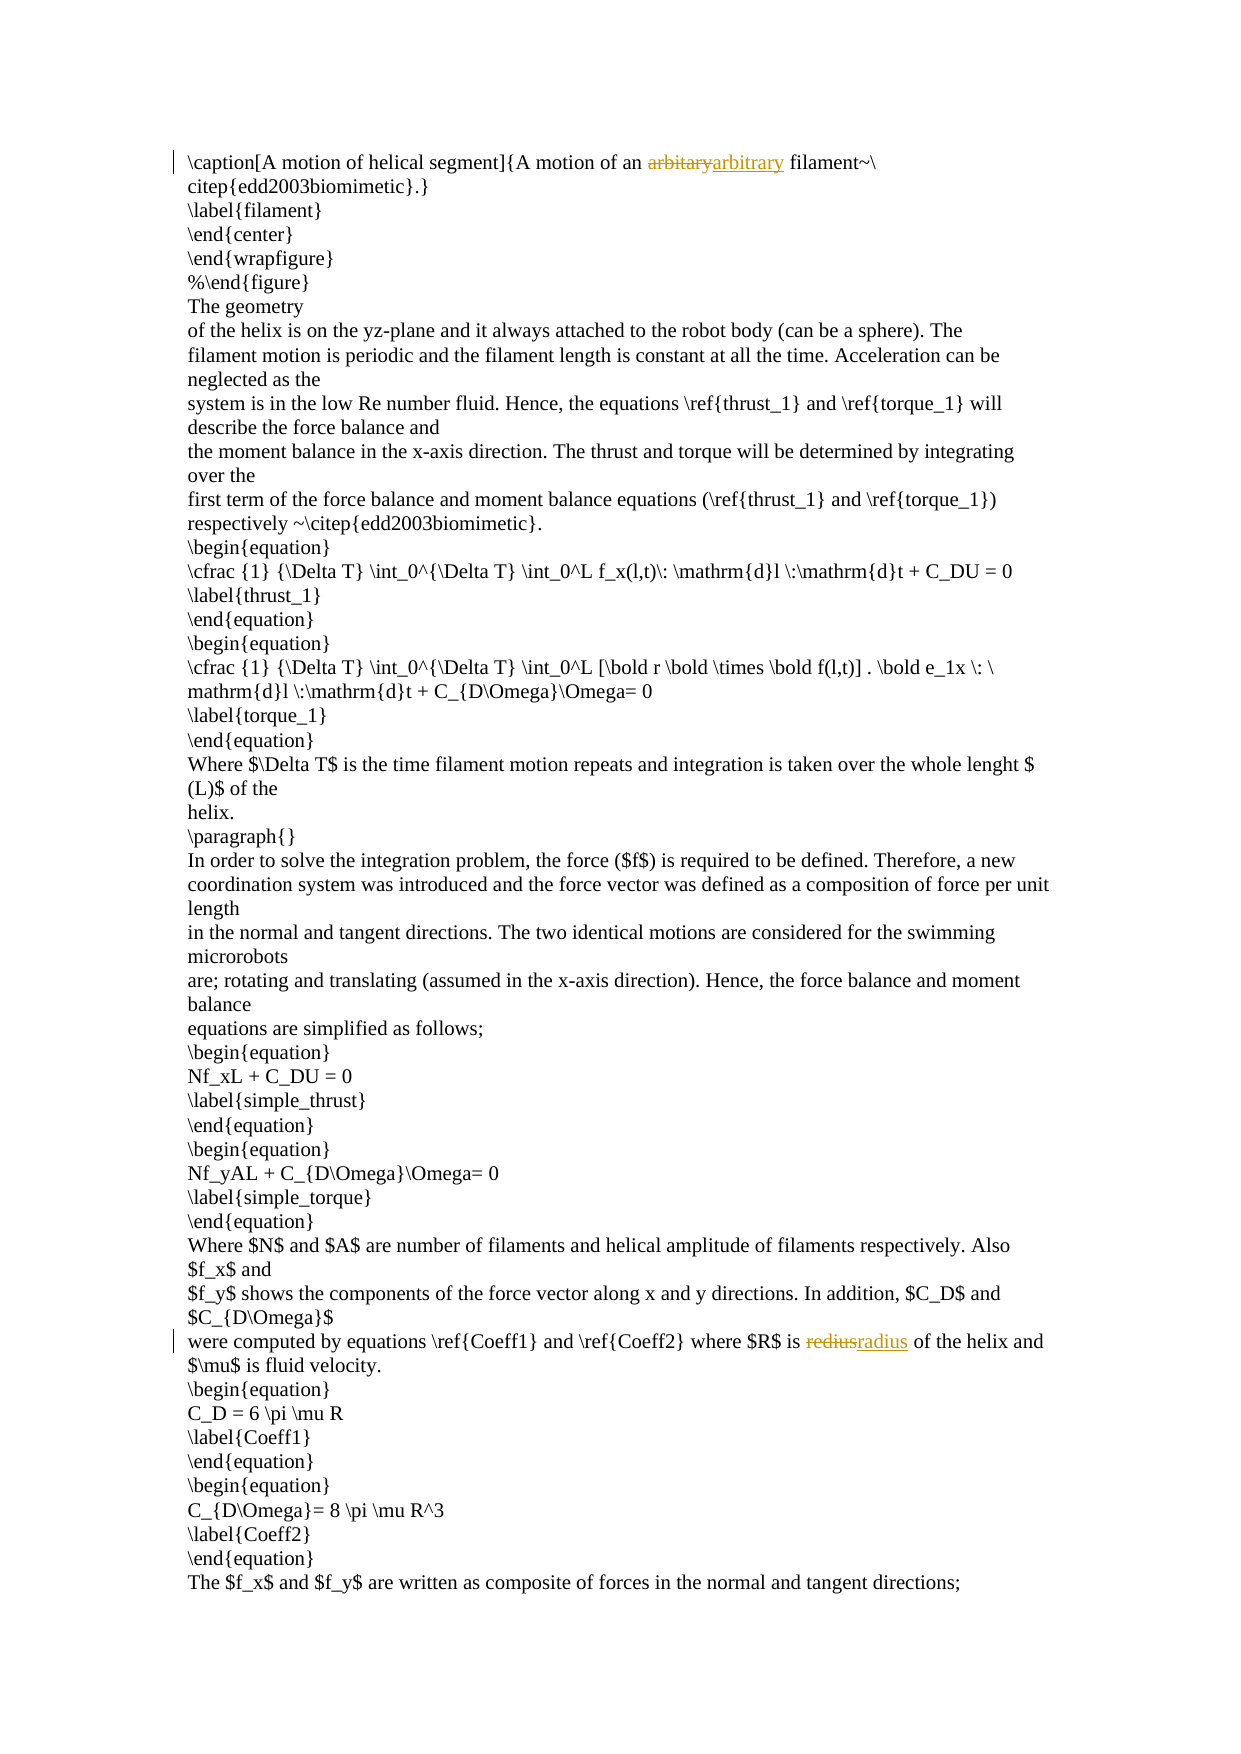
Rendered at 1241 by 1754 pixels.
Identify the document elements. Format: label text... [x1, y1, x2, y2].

text first term of the force balance and moment balance equations (\ref{thrust_1} and \ref{torque_1}) [187, 487, 1053, 511]
text \end{equation} [187, 1546, 1053, 1570]
text \end{equation} [187, 1112, 1053, 1137]
text \begin{equation} [187, 1137, 1053, 1161]
text coordination system was introduced and the force vector was defined as a composition of force per unit length [187, 872, 1053, 920]
text \begin{equation} [187, 535, 1053, 559]
text \label{Coeff2} [187, 1522, 1053, 1546]
text \begin{equation} [187, 1040, 1053, 1064]
text in the normal and tangent directions. The two identical motions are considered for the swimming microrobots [187, 920, 1053, 968]
text equations are simplified as follows; [187, 1016, 1053, 1040]
text of the helix is on the yz-plane and it always attached to the robot body (can be a sphere). The [187, 318, 1053, 342]
text were computed by equations \ref{Coeff1} and \ref{Coeff2} where $R$ is of the helix and $\mu$ is fluid velocity. [187, 1329, 1053, 1377]
text the moment balance in the x-axis direction. The thrust and torque will be determined by integrating over the [187, 439, 1053, 487]
text \cfrac {1} {\Delta T} \int_0^{\Delta T} \int_0^L f_x(l,t)\: \mathrm{d}l \:\mathrm{d}t + C_DU = 0 [187, 559, 1053, 583]
text \end{wrapfigure} [187, 246, 1053, 270]
text are; rotating and translating (assumed in the x-axis direction). Hence, the force balance and moment balance [187, 968, 1053, 1016]
text \begin{equation} [187, 631, 1053, 655]
text \begin{equation} [187, 1377, 1053, 1401]
text \cfrac {1} {\Delta T} \int_0^{\Delta T} \int_0^L [\bold r \bold \times \bold f(l,t)] . \bold e_1x \: \mathrm{d}l \:\mathrm{d}t + C_{D\Omega}\Omega= 0 [187, 655, 1053, 703]
text Nf_yAL + C_{D\Omega}\Omega= 0 [187, 1161, 1053, 1185]
text The geometry [187, 294, 1053, 318]
text \label{simple_torque} [187, 1185, 1053, 1209]
text \end{equation} [187, 1449, 1053, 1473]
text helix. [187, 800, 1053, 824]
text %\end{figure} [187, 270, 1053, 294]
text The $f_x$ and $f_y$ are written as composite of forces in the normal and tangent directions; [187, 1570, 1053, 1594]
text \label{thrust_1} [187, 583, 1053, 607]
text \end{equation} [187, 1209, 1053, 1233]
text \end{center} [187, 222, 1053, 246]
text C_{D\Omega}= 8 \pi \mu R^3 [187, 1497, 1053, 1522]
text \label{simple_thrust} [187, 1088, 1053, 1112]
text \label{Coeff1} [187, 1425, 1053, 1449]
text \end{equation} [187, 607, 1053, 631]
text In order to solve the integration problem, the force ($f$) is required to be defined. Therefore, a new [187, 848, 1053, 872]
text respectively ~\citep{edd2003biomimetic}. [187, 511, 1053, 535]
text system is in the low Re number fluid. Hence, the equations \ref{thrust_1} and \ref{torque_1} will describe the force balance and [187, 391, 1053, 439]
text \end{equation} [187, 727, 1053, 752]
text filament motion is periodic and the filament length is constant at all the time. Acceleration can be neglected as the [187, 342, 1053, 391]
text C_D = 6 \pi \mu R [187, 1401, 1053, 1425]
text Where $N$ and $A$ are number of filaments and helical amplitude of filaments respectively. Also $f_x$ and [187, 1233, 1053, 1281]
text $f_y$ shows the components of the force vector along x and y directions. In addition, $C_D$ and $C_{D\Omega}$ [187, 1281, 1053, 1329]
text \begin{equation} [187, 1473, 1053, 1497]
text \label{torque_1} [187, 703, 1053, 727]
text Where $\Delta T$ is the time filament motion repeats and integration is taken over the whole lenght $(L)$ of the [187, 752, 1053, 800]
text Nf_xL + C_DU = 0 [187, 1064, 1053, 1088]
text \caption[A motion of helical segment]{A motion of an filament~\citep{edd2003biomimetic}.} [187, 150, 1053, 198]
text \label{filament} [187, 198, 1053, 222]
text \paragraph{} [187, 824, 1053, 848]
